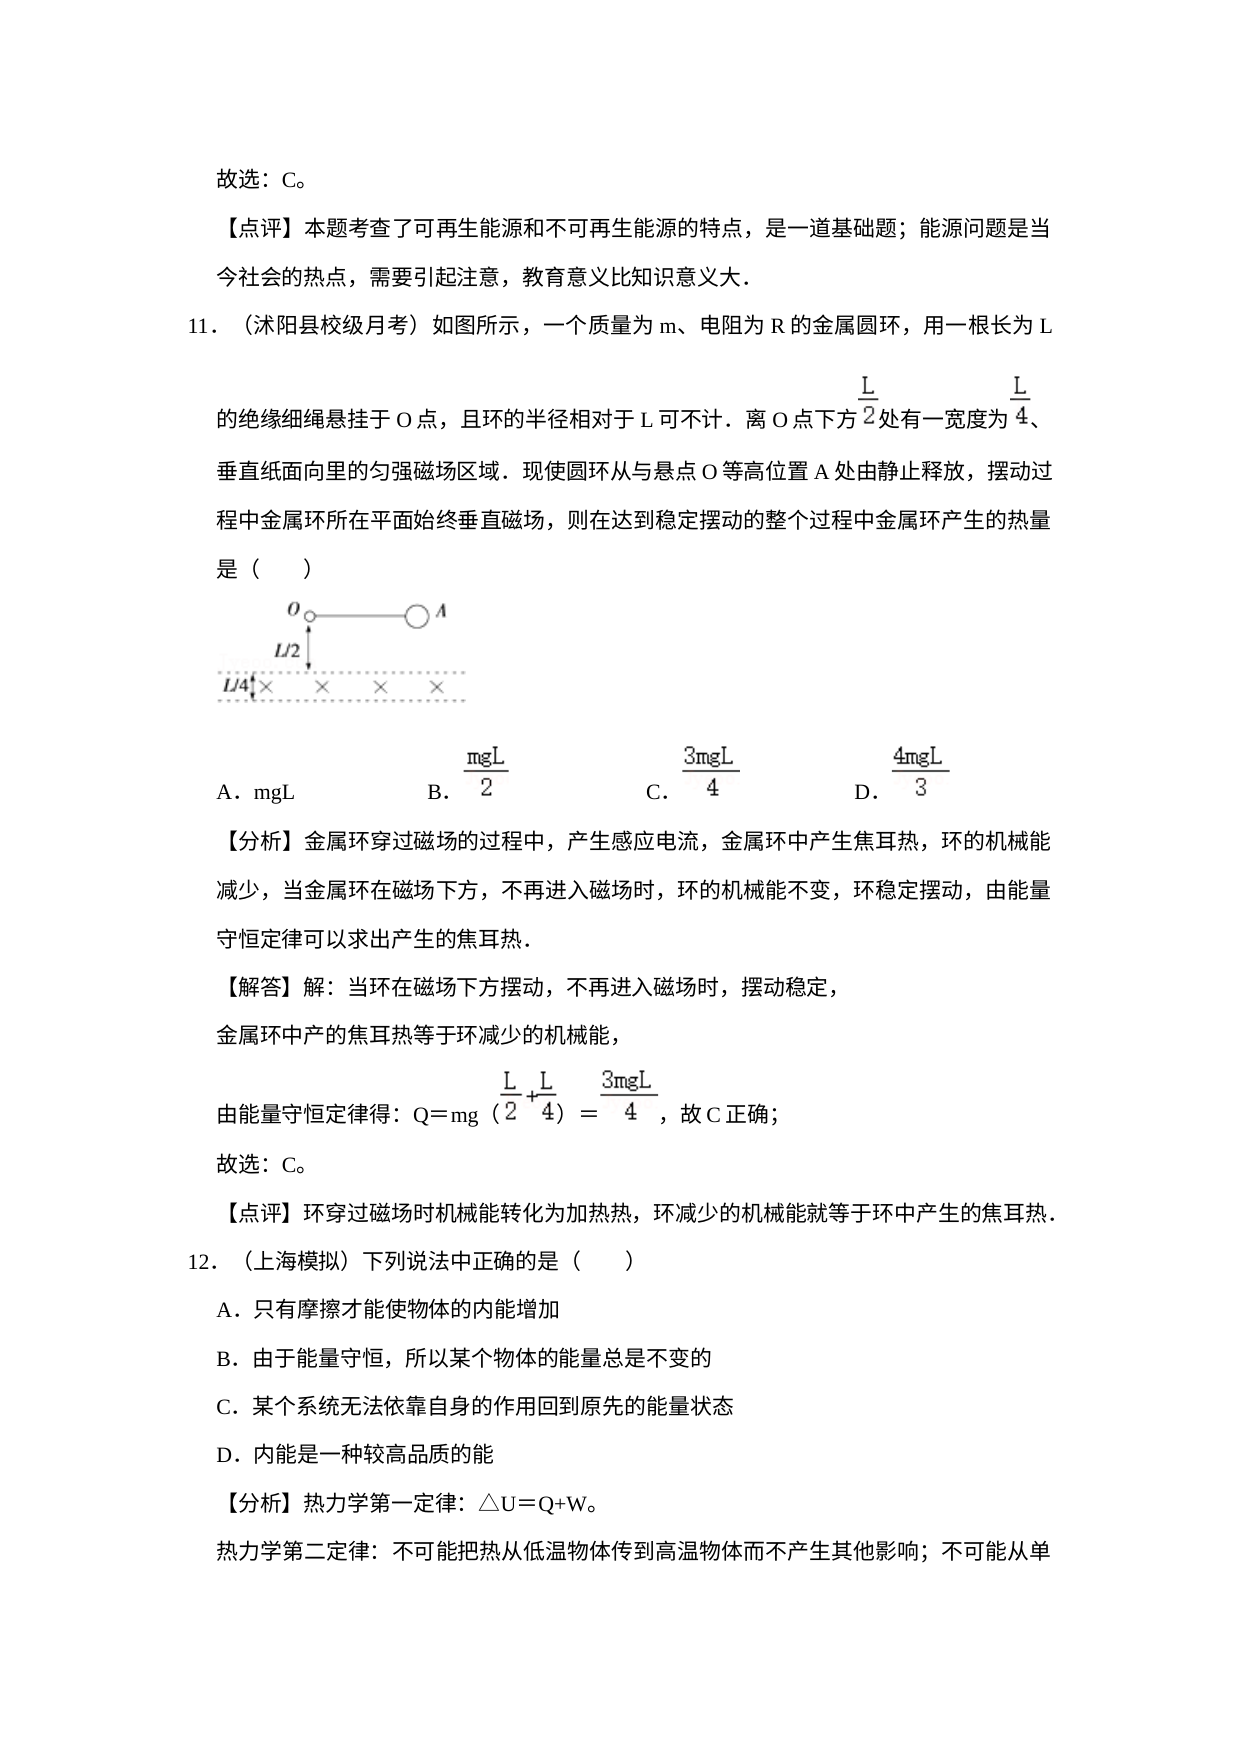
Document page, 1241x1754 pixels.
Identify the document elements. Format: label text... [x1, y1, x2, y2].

text 11．（沭阳县校级月考）如图所示，一个质量为m、电阻为R的金属圆环，用一根长为L的绝缘细绳悬挂于O点，且环的半径相对于L可不计．离O点下方处有一宽度为、垂直纸面向里的匀强磁场区域．现使圆环从与悬点O等高位置A处由静止释放，摆动过程中金属环所在平面始终垂直磁场，则在达到稳定摆动的整个过程中金属环产生的热量是（ ） [187, 307, 1053, 584]
picture [600, 1066, 659, 1123]
picture [1010, 372, 1031, 427]
text C．某个系统无法依靠自身的作用回到原先的能量状态 [187, 1389, 1053, 1421]
text 12．（上海模拟）下列说法中正确的是（ ） [187, 1244, 1053, 1276]
text D．内能是一种较高品质的能 [187, 1437, 1053, 1469]
picture [858, 372, 879, 427]
text 金属环中产的焦耳热等于环减少的机械能， [216, 1018, 1053, 1050]
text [216, 1534, 1053, 1566]
text 【解答】解：当环在磁场下方摆动，不再进入磁场时，摆动稳定， [216, 969, 1053, 1002]
text A．mgL B． C． D． [187, 743, 1053, 808]
text 由能量守恒定律得：Q＝mg（）＝，故C正确； [216, 1066, 1053, 1131]
text B．由于能量守恒，所以某个物体的能量总是不变的 [187, 1340, 1053, 1373]
text A．只有摩擦才能使物体的内能增加 [187, 1292, 1053, 1324]
text 【分析】金属环穿过磁场的过程中，产生感应电流，金属环中产生焦耳热，环的机械能减少，当金属环在磁场下方，不再进入磁场时，环的机械能不变，环稳定摆动，由能量守恒定律可以求出产生的焦耳热． [216, 824, 1053, 954]
text 【点评】环穿过磁场时机械能转化为加热热，环减少的机械能就等于环中产生的焦耳热． [216, 1195, 1053, 1228]
picture [891, 742, 950, 799]
text 故选：C。 [216, 1147, 1053, 1179]
text 【分析】热力学第一定律：△U＝Q+W。 [216, 1485, 1053, 1518]
picture [463, 742, 509, 799]
picture [500, 1067, 557, 1123]
picture [682, 742, 740, 799]
text 【点评】本题考查了可再生能源和不可再生能源的特点，是一道基础题；能源问题是当今社会的热点，需要引起注意，教育意义比知识意义大． [216, 210, 1053, 292]
text 故选：C。 [216, 162, 1053, 194]
picture [216, 599, 466, 703]
